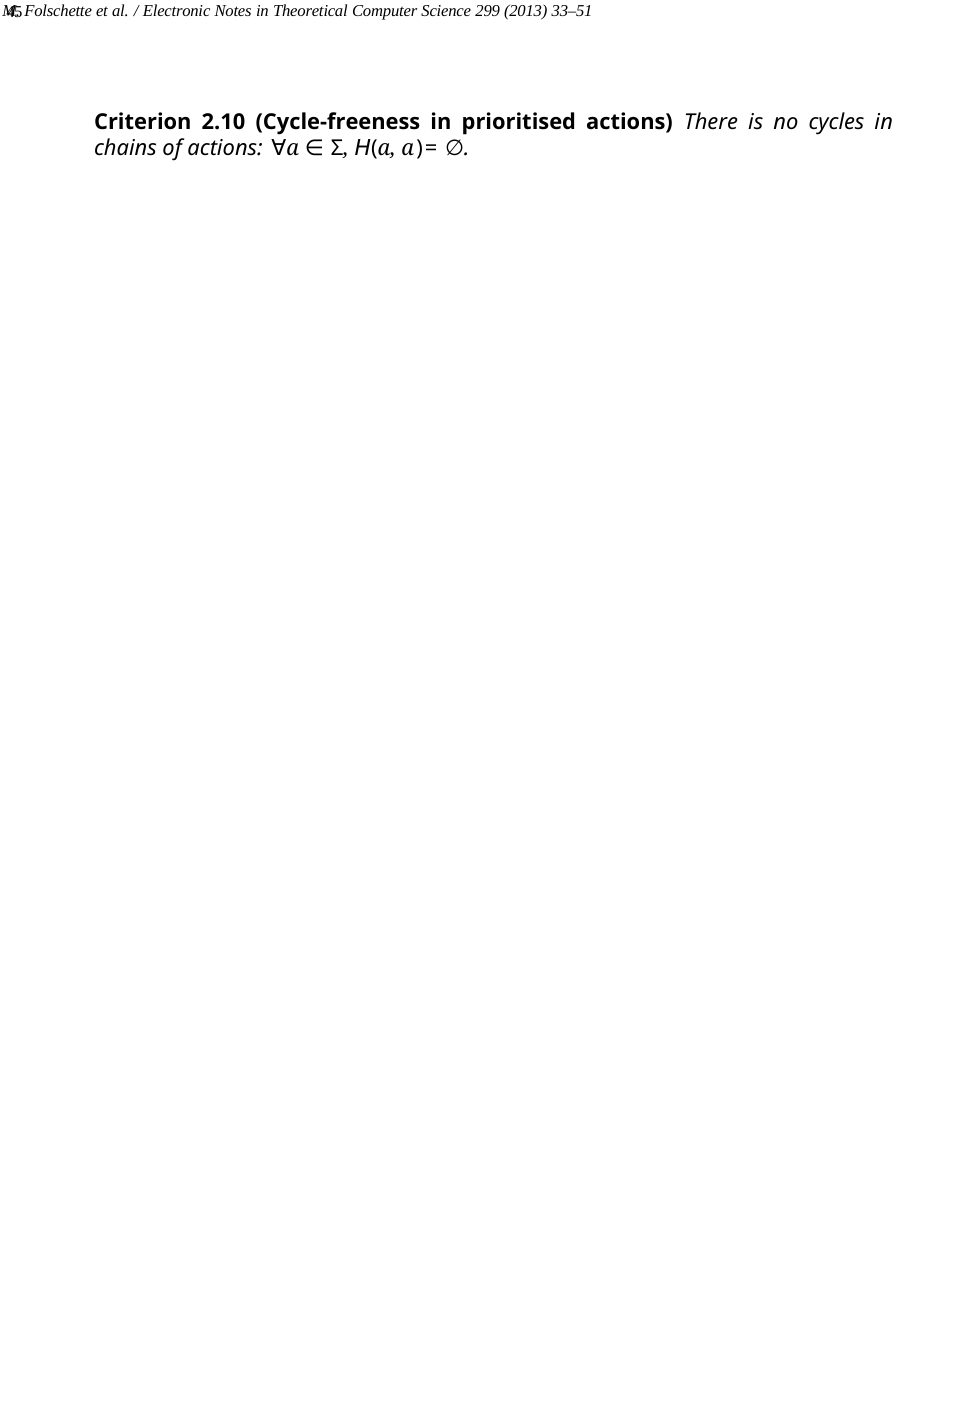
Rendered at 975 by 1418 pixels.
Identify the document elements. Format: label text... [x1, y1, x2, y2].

text Criterion 2.10 (Cycle-freeness in prioritised actions) There is no cycles in chains of actions: ∀a ∈ Σ, H(a, a)= ∅. [94, 108, 893, 162]
